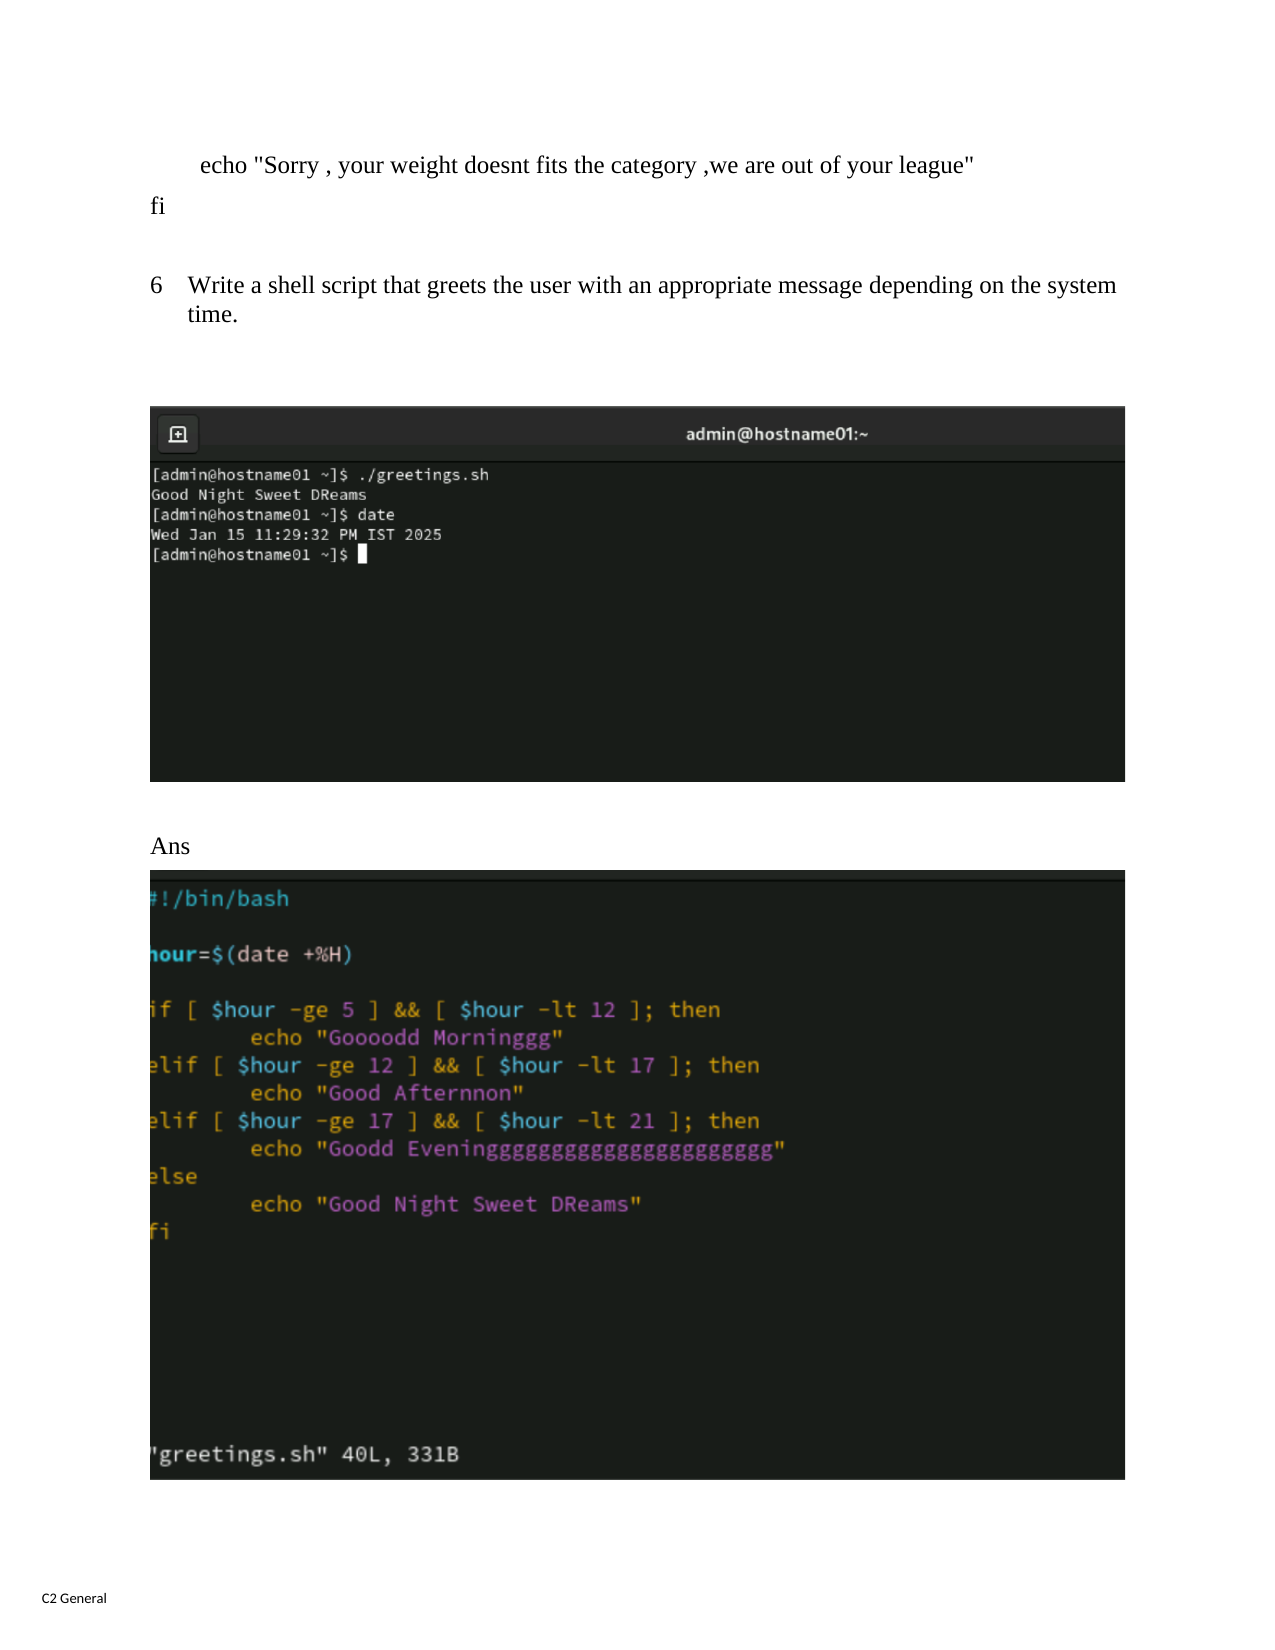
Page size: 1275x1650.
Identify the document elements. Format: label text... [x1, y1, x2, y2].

picture [150, 870, 1125, 1480]
picture [150, 406, 1125, 782]
text Ans [150, 831, 1125, 860]
list Write a shell script that greets the user with an appropriate message depending on the system time. [150, 271, 1125, 328]
text echo "Sorry , your weight doesnt fits the category ,we are out of your league" [150, 150, 1125, 179]
text fi [150, 191, 1125, 219]
